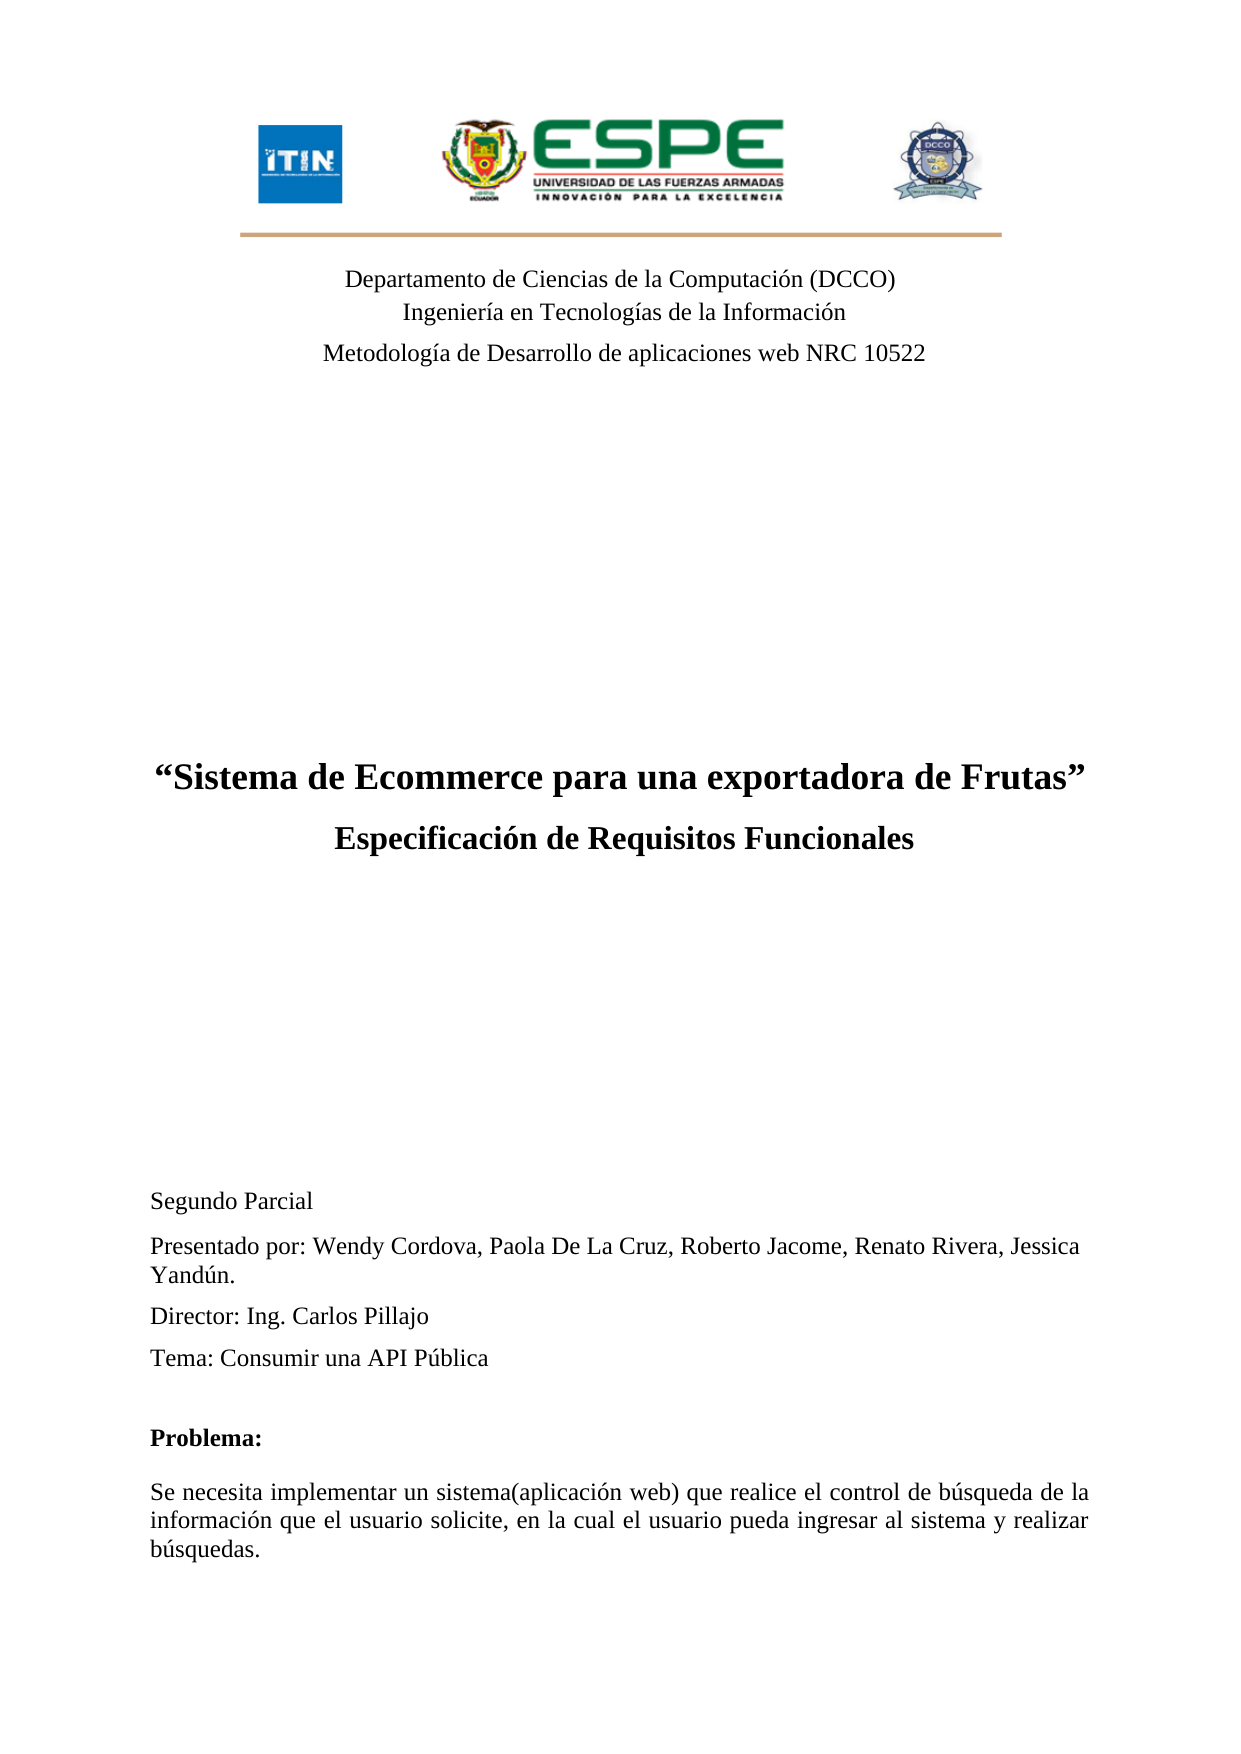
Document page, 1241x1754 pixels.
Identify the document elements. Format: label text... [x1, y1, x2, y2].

text Tema: Consumir una API Pública [150, 1343, 1090, 1371]
text Presentado por: Wendy Cordova, Paola De La Cruz, Roberto Jacome, Renato Rivera, Jessica Yandún. [150, 1231, 1090, 1289]
picture [150, 75, 1091, 261]
text Problema: [150, 1423, 1090, 1452]
text Metodología de Desarrollo de aplicaciones web NRC 10522 [158, 338, 1090, 367]
text Departamento de Ciencias de la Computación (DCCO) [150, 264, 1090, 293]
text Director: Ing. Carlos Pillajo [150, 1301, 1090, 1330]
text “Sistema de Ecommerce para una exportadora de Frutas” [150, 754, 1090, 797]
text Especificación de Requisitos Funcionales [158, 818, 1090, 856]
text Ingeniería en Tecnologías de la Información [158, 297, 1090, 326]
text Segundo Parcial [150, 1186, 1090, 1215]
text Se necesita implementar un sistema(aplicación web) que realice el control de búsqueda de la información que el usuario solicite, en la cual el usuario pueda ingresar al sistema y realizar búsquedas. [150, 1477, 1090, 1563]
